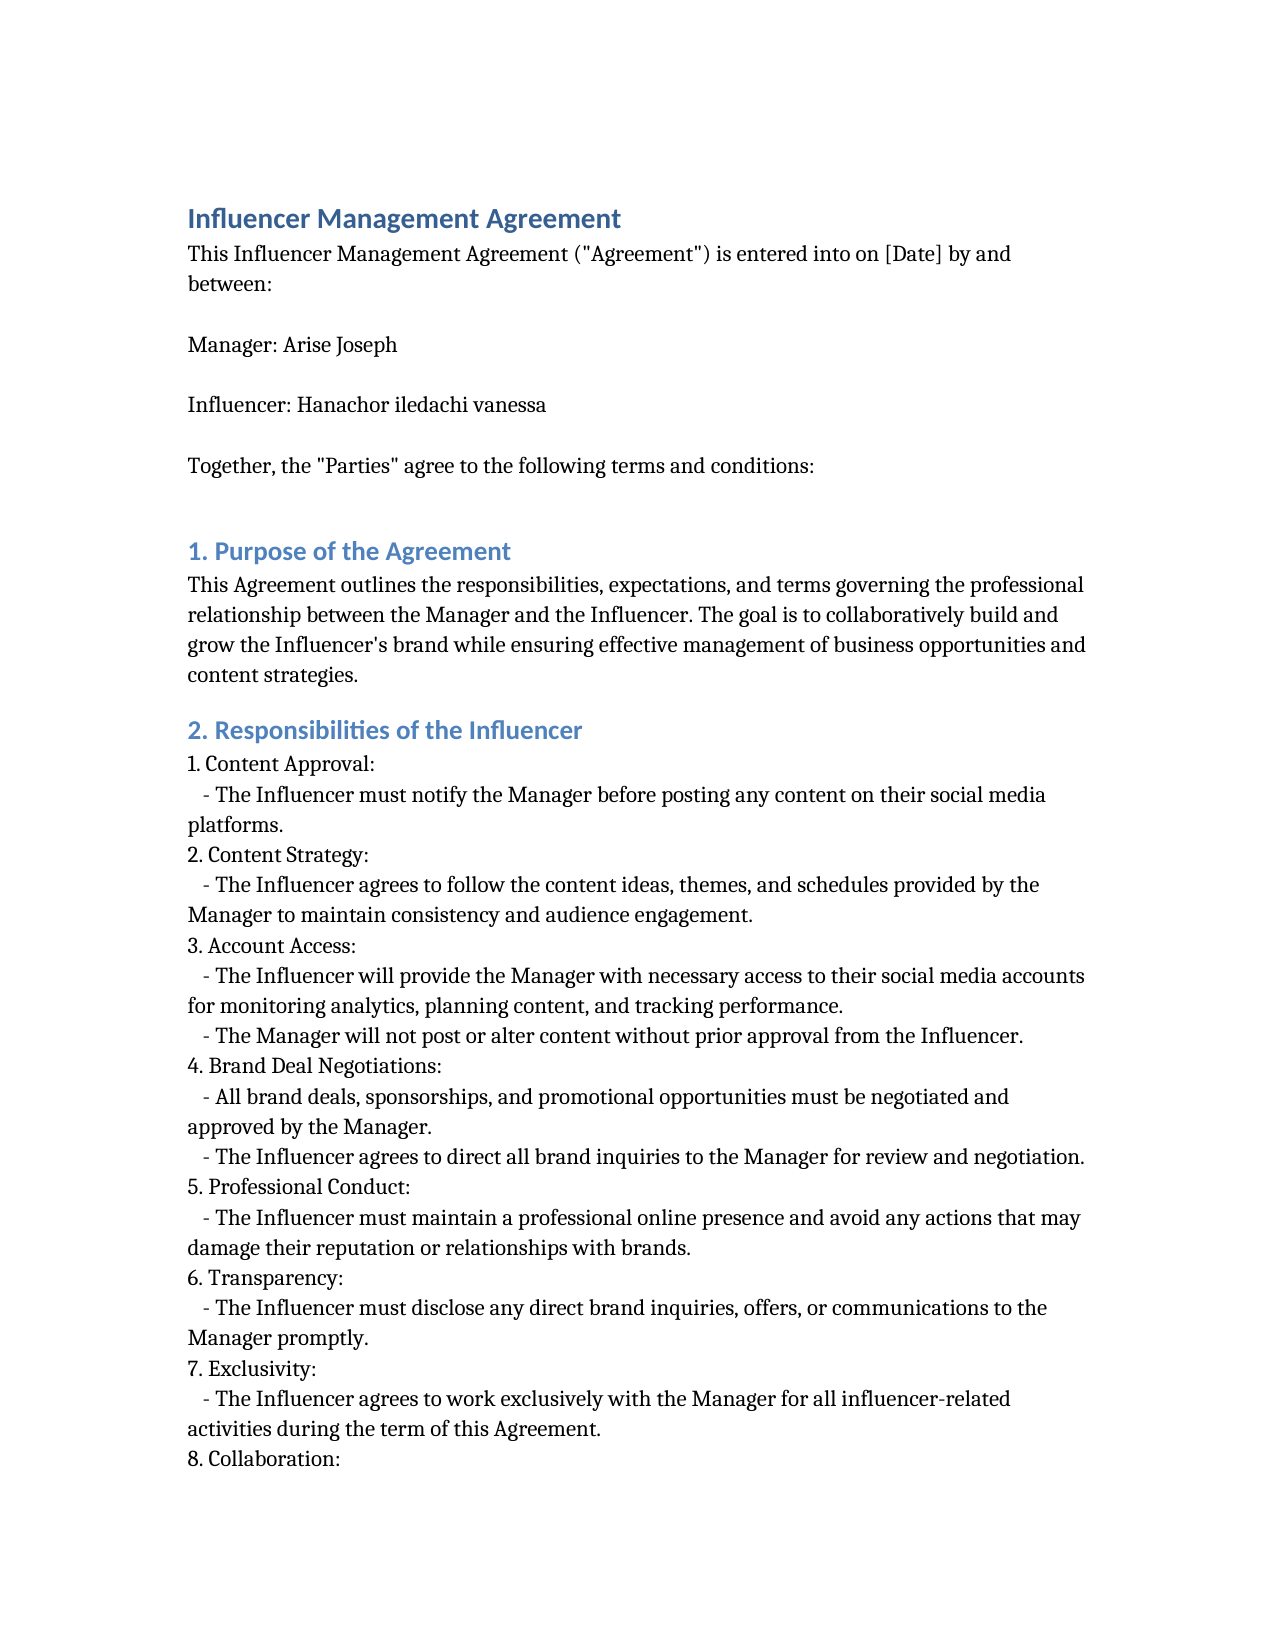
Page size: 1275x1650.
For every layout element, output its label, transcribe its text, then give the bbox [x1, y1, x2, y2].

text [187, 751, 1087, 1472]
text This Influencer Management Agreement ("Agreement") is entered into on [Date] by and between: Manager: Arise Joseph Influencer: Hanachor iledachi vanessa Together, the "Parties" agree to the following terms and conditions: [187, 241, 1087, 509]
subtitle 2. Responsibilities of the Influencer [187, 713, 1087, 746]
subtitle Influencer Management Agreement [187, 200, 1087, 236]
subtitle 1. Purpose of the Agreement [187, 534, 1087, 567]
text This Agreement outlines the responsibilities, expectations, and terms governing the professional relationship between the Manager and the Influencer. The goal is to collaboratively build and grow the Influencer's brand while ensuring effective management of business opportunities and content strategies. [187, 572, 1087, 688]
